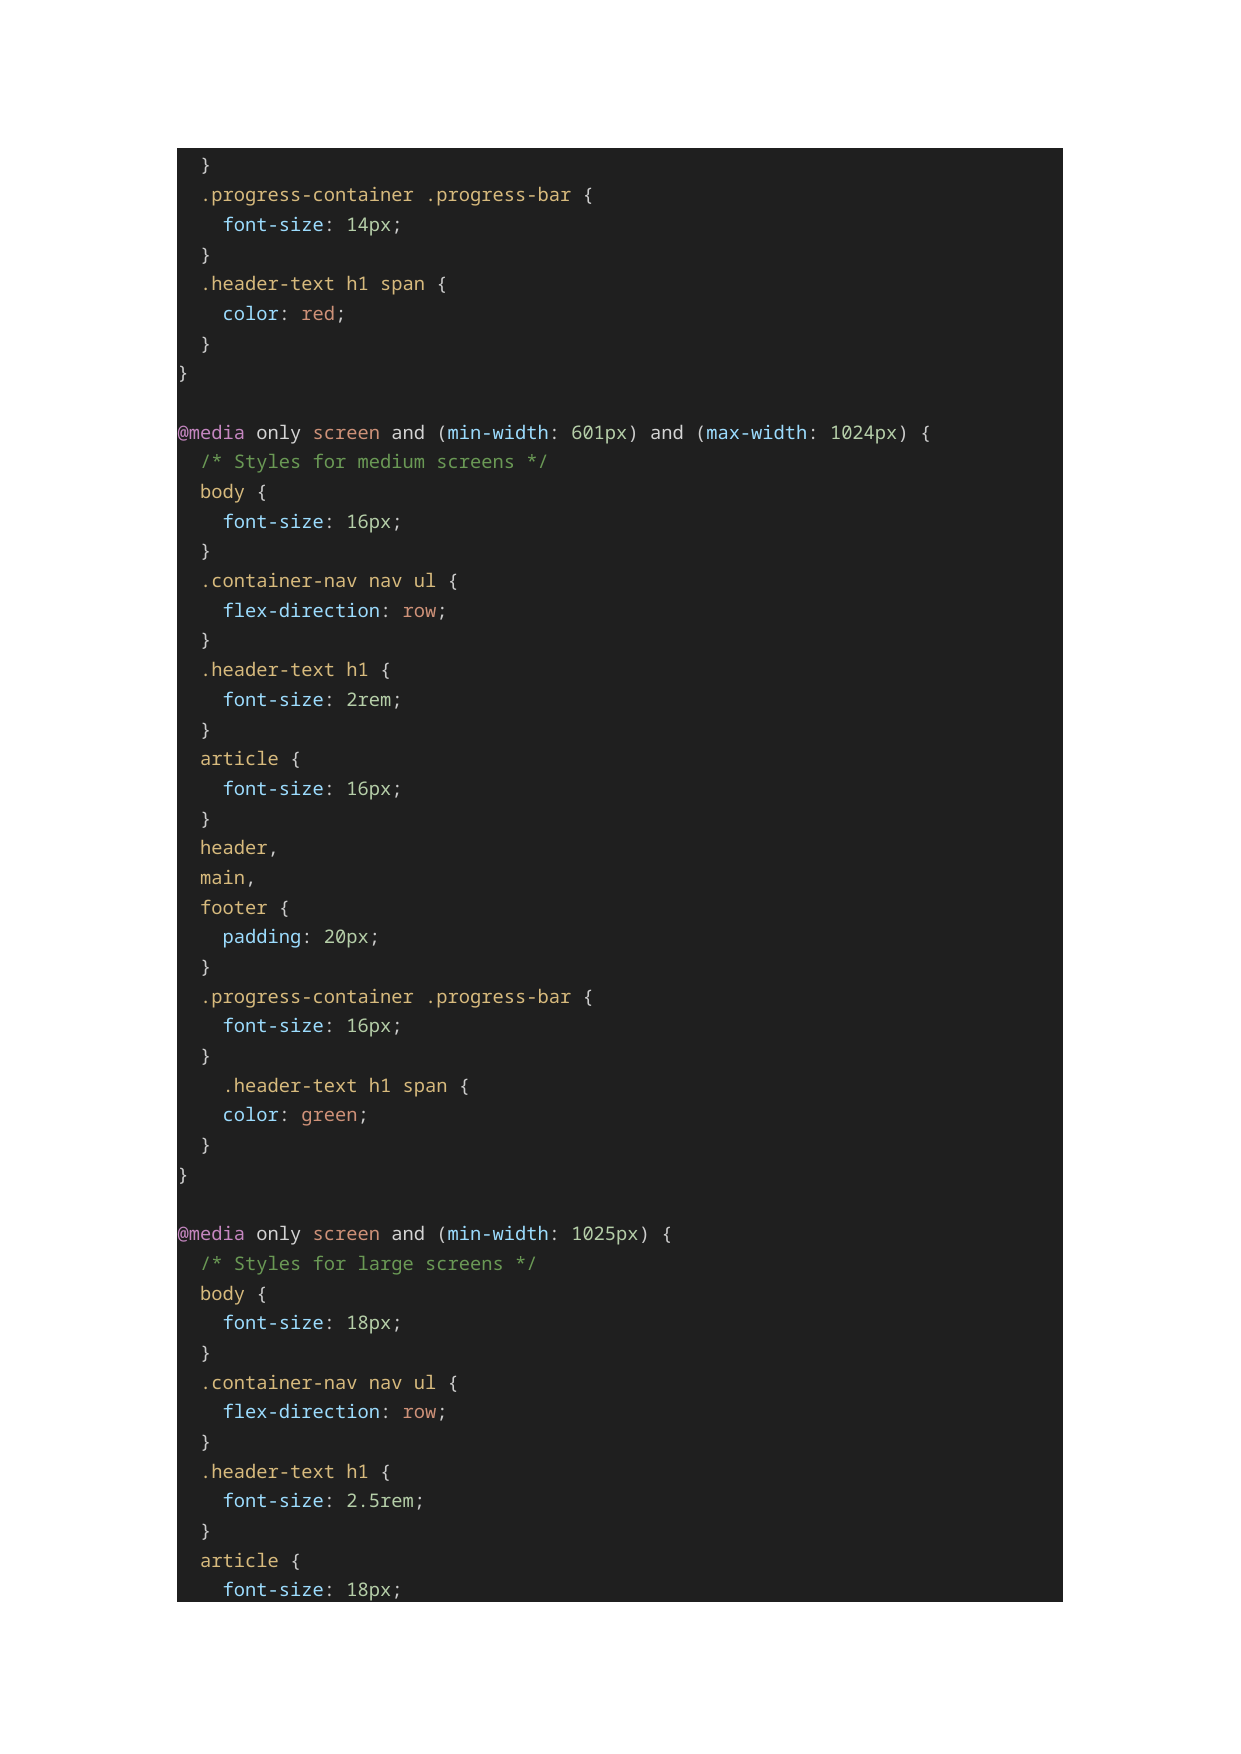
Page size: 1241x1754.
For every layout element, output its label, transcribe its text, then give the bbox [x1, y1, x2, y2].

text main, [177, 860, 1063, 890]
text body { [177, 474, 1063, 504]
text @media only screen and (min-width: 601px) and (max-width: 1024px) { [177, 415, 1063, 444]
text padding: 20px; [177, 919, 1063, 949]
text } [177, 1038, 1063, 1068]
text article { [177, 741, 1063, 771]
text } [177, 533, 1063, 563]
text body { [177, 1276, 1063, 1305]
text } [177, 326, 1063, 355]
text flex-direction: row; [177, 1394, 1063, 1424]
text font-size: 2rem; [177, 682, 1063, 712]
text .header-text h1 { [177, 652, 1063, 682]
text .container-nav nav ul { [177, 1365, 1063, 1394]
text header, [177, 830, 1063, 860]
text .container-nav nav ul { [177, 563, 1063, 593]
text .header-text h1 span { [177, 266, 1063, 296]
text .header-text h1 span { [177, 1068, 1063, 1098]
text } [177, 623, 1063, 652]
text .progress-container .progress-bar { [177, 177, 1063, 207]
text font-size: 18px; [177, 1573, 1063, 1602]
text color: red; [177, 296, 1063, 326]
text } [177, 1127, 1063, 1157]
text font-size: 16px; [177, 1008, 1063, 1038]
text article { [177, 1543, 1063, 1573]
text } [177, 237, 1063, 266]
text footer { [177, 890, 1063, 919]
text } [177, 1157, 1063, 1187]
text } [177, 1424, 1063, 1454]
text flex-direction: row; [177, 593, 1063, 623]
text .progress-container .progress-bar { [177, 979, 1063, 1008]
text .header-text h1 { [177, 1454, 1063, 1483]
text /* Styles for medium screens */ [177, 444, 1063, 474]
text color: green; [177, 1098, 1063, 1127]
text } [177, 355, 1063, 385]
text } [177, 148, 1063, 177]
text } [177, 712, 1063, 741]
text } [177, 1513, 1063, 1543]
text } [177, 949, 1063, 979]
text font-size: 16px; [177, 504, 1063, 533]
text font-size: 18px; [177, 1305, 1063, 1335]
text font-size: 14px; [177, 207, 1063, 237]
text } [177, 801, 1063, 830]
text /* Styles for large screens */ [177, 1246, 1063, 1276]
text font-size: 2.5rem; [177, 1483, 1063, 1513]
text @media only screen and (min-width: 1025px) { [177, 1216, 1063, 1246]
text } [177, 1335, 1063, 1365]
text font-size: 16px; [177, 771, 1063, 801]
